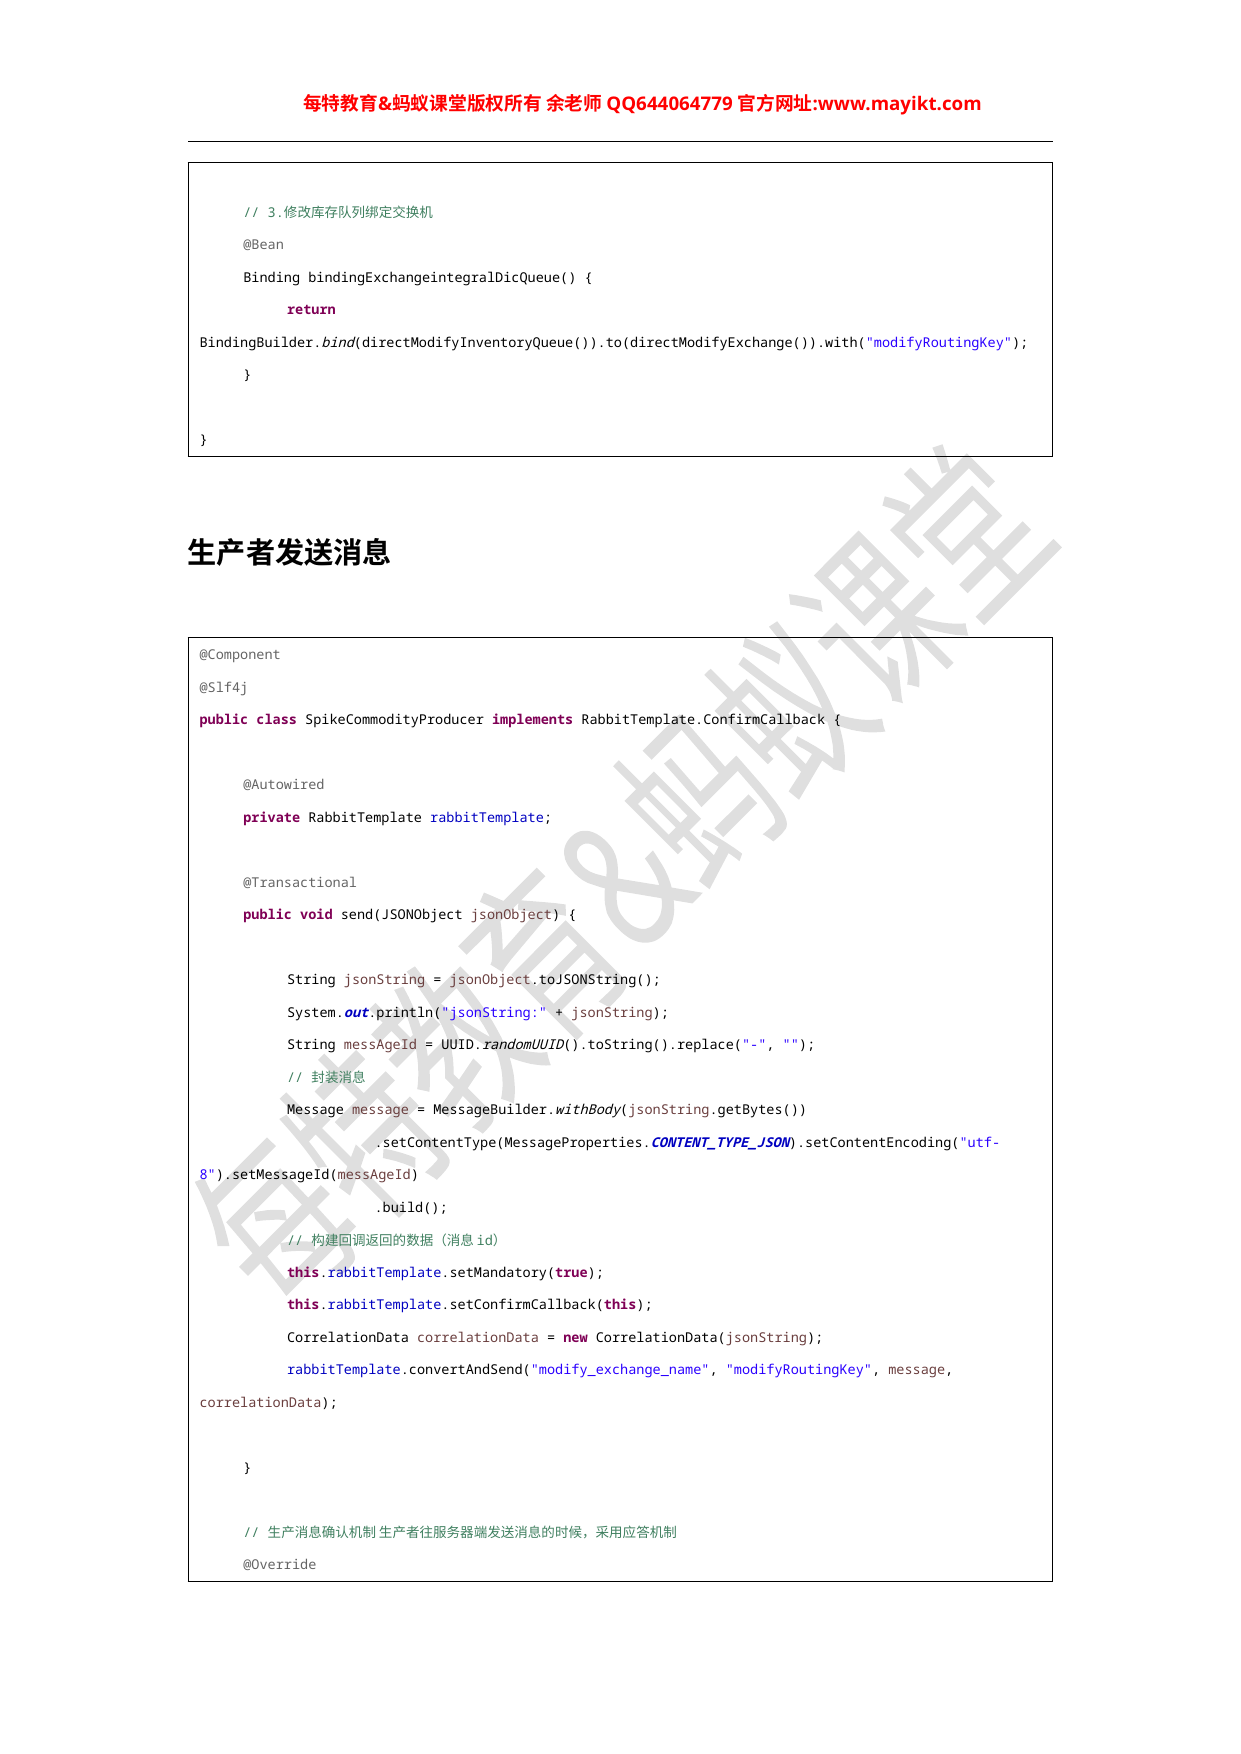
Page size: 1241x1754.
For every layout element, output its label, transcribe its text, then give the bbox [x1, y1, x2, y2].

subtitle 生产者发送消息 [187, 518, 1053, 583]
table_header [189, 163, 1052, 456]
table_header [189, 638, 1052, 1581]
